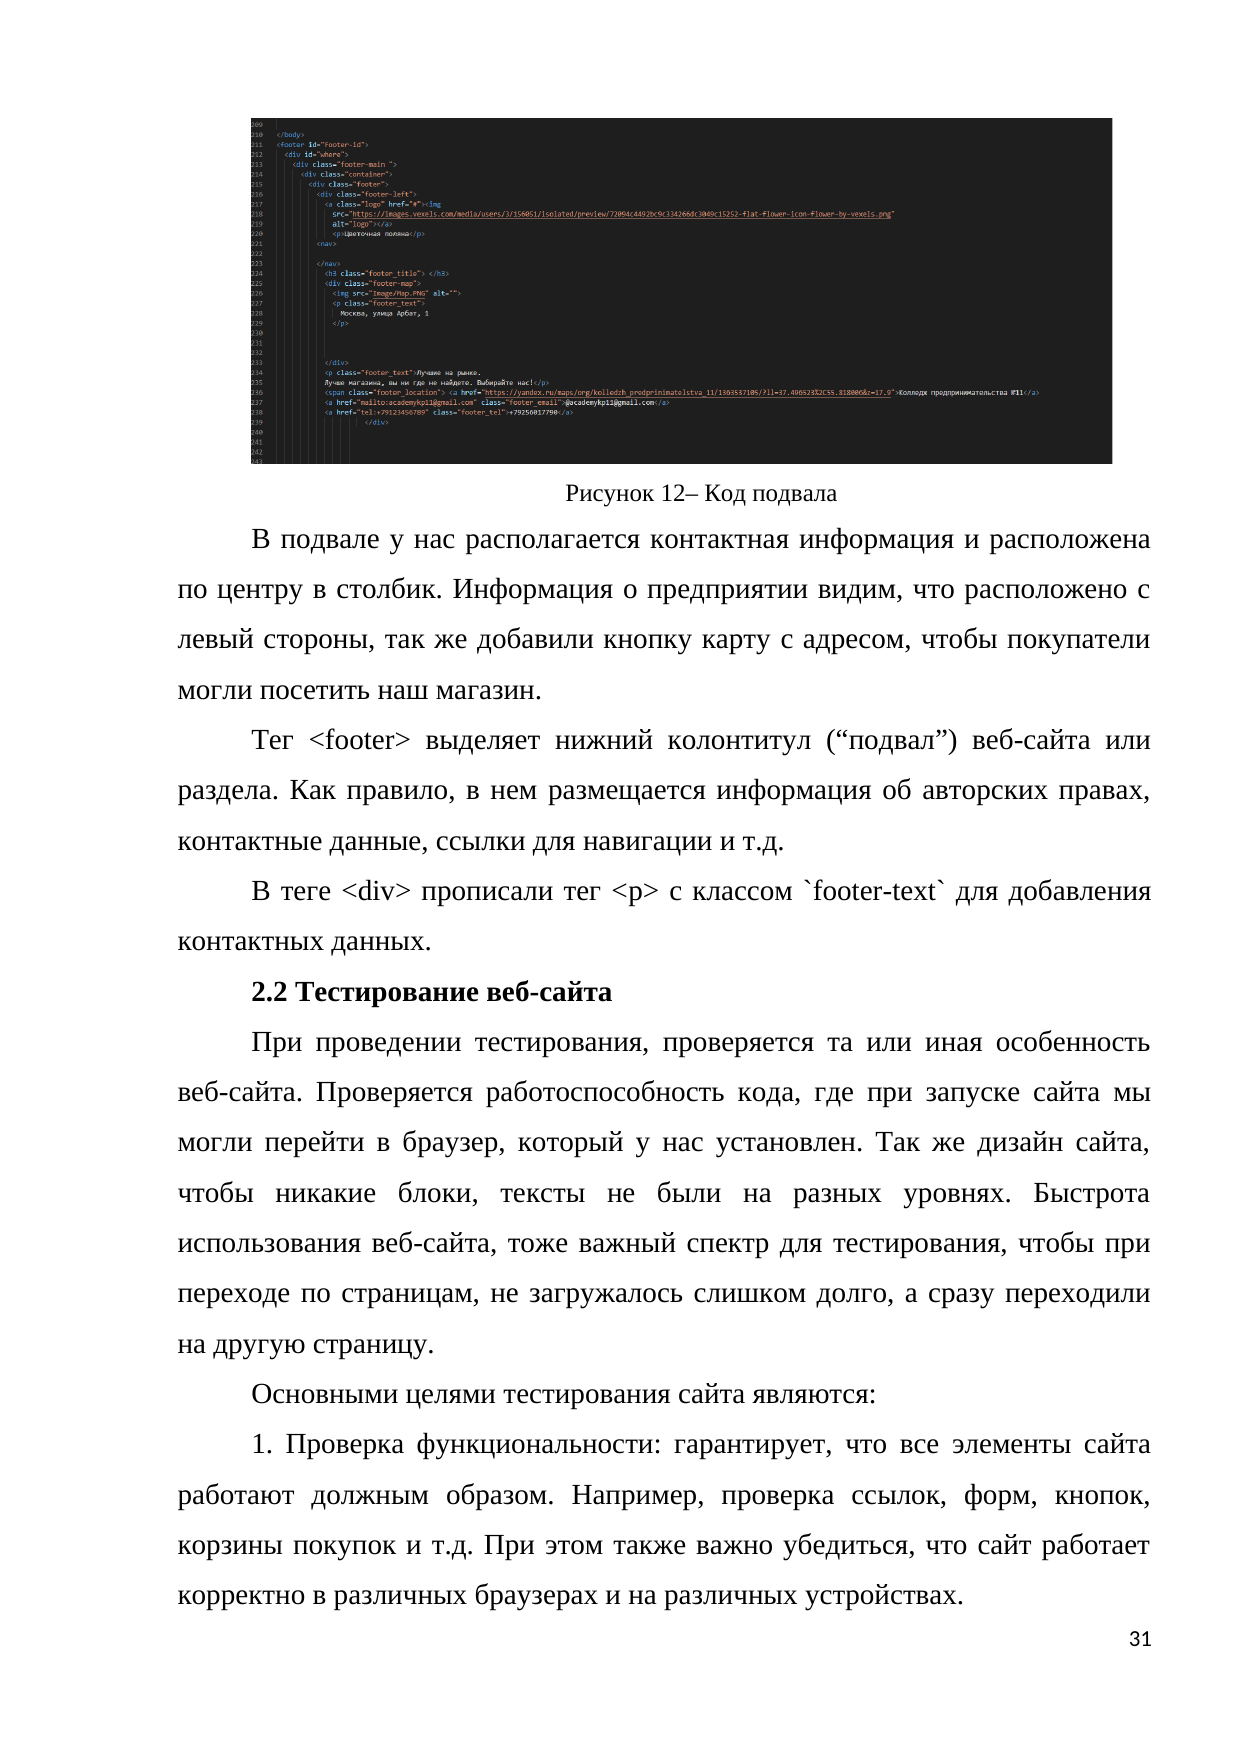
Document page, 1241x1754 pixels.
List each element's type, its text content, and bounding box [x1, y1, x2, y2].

text В теге <div> прописали тег <p> с классом `footer-text` для добавления контактных данных. [177, 873, 1152, 957]
subtitle 2.2 Тестирование веб-сайта [177, 974, 1152, 1007]
text Тег <footer> выделяет нижний колонтитул (“подвал”) веб-сайта или раздела. Как правило, в нем размещается информация об авторских правах, контактные данные, ссылки для навигации и т.д. [177, 722, 1152, 856]
text 1. Проверка функциональности: гарантирует, что все элементы сайта работают должным образом. Например, проверка ссылок, форм, кнопок, корзины покупок и т.д. При этом также важно убедиться, что сайт работает корректно в различных браузерах и на различных устройствах. [177, 1426, 1152, 1611]
text В подвале у нас располагается контактная информация и расположена по центру в столбик. Информация о предприятии видим, что расположено с левый стороны, так же добавили кнопку карту с адресом, чтобы покупатели могли посетить наш магазин. [177, 521, 1152, 705]
picture [251, 118, 1113, 464]
text Рисунок 12– Код подвала [177, 478, 1152, 506]
text При проведении тестирования, проверяется та или иная особенность веб-сайта. Проверяется работоспособность кода, где при запуске сайта мы могли перейти в браузер, который у нас установлен. Так же дизайн сайта, чтобы никакие блоки, тексты не были на разных уровнях. Быстрота использования веб-сайта, тоже важный спектр для тестирования, чтобы при переходе по страницам, не загружалось слишком долго, а сразу переходили на другую страницу. [177, 1024, 1152, 1359]
text Основными целями тестирования сайта являются: [177, 1376, 1152, 1410]
